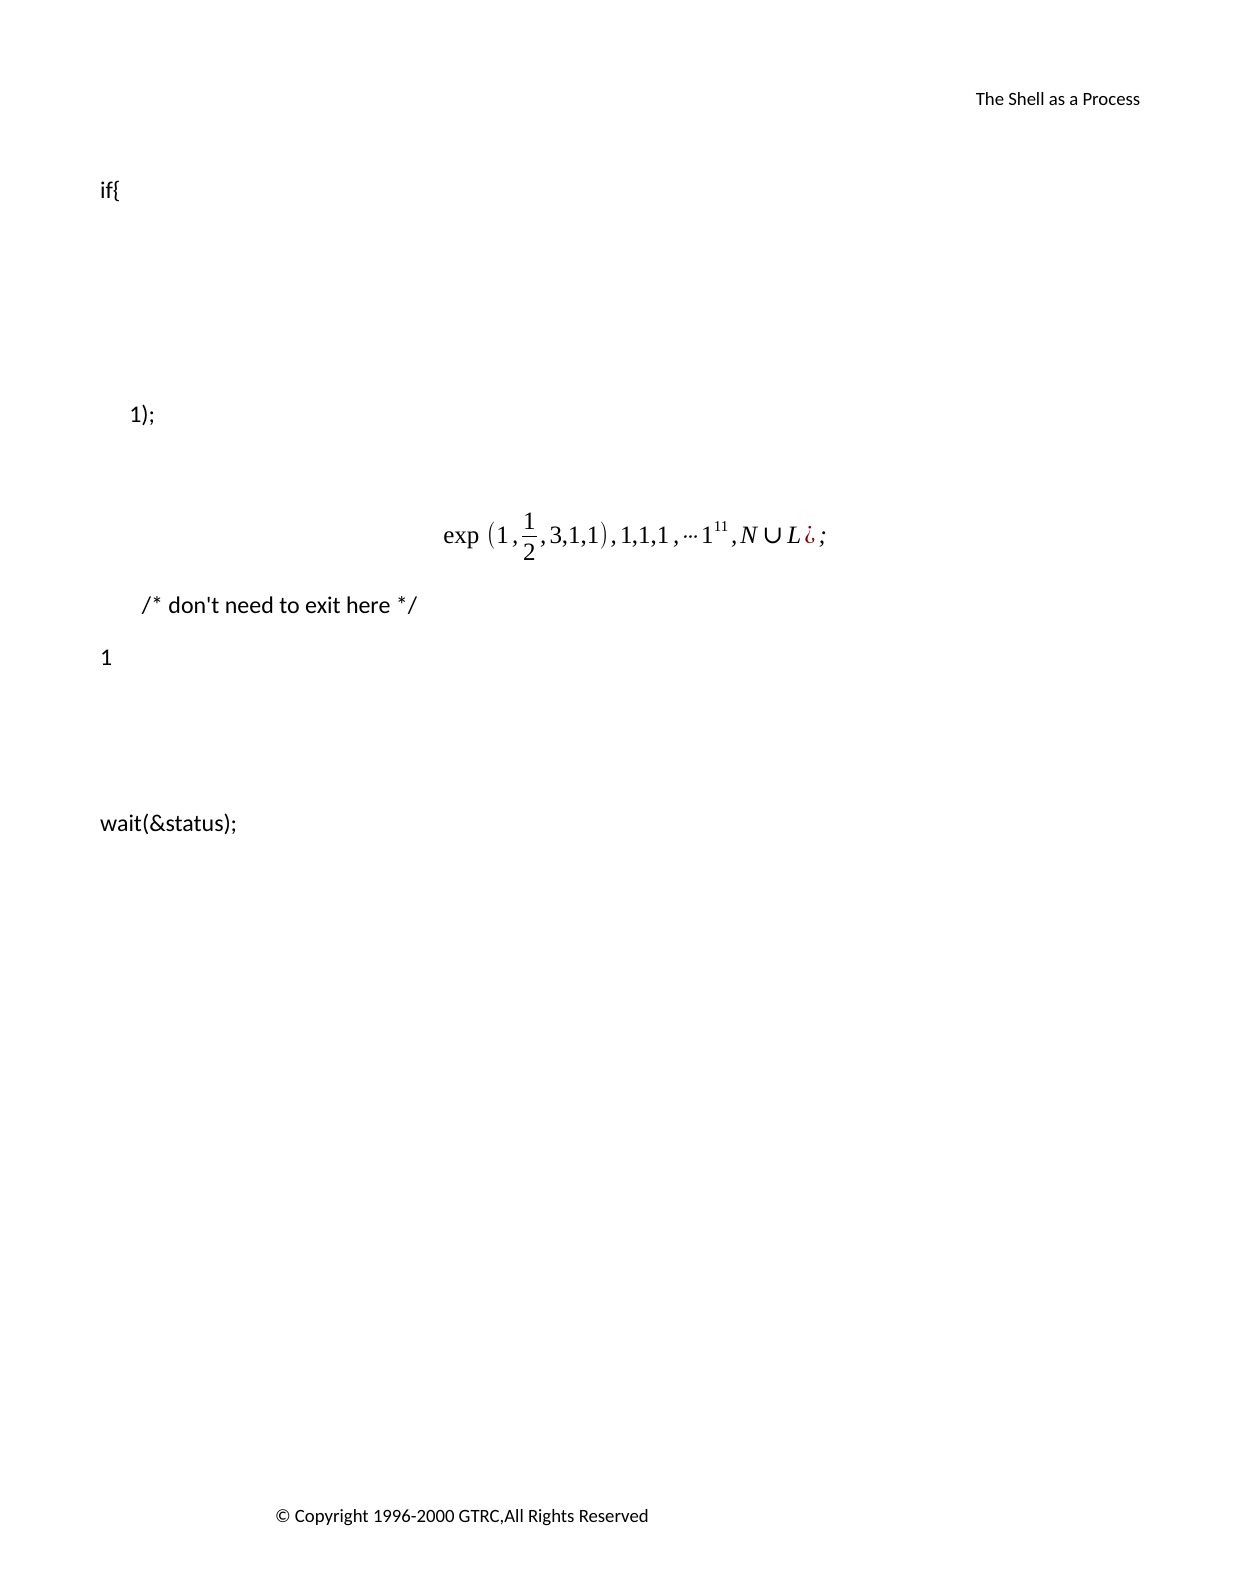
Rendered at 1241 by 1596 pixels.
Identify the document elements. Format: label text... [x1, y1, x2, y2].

text wait(&status); [100, 808, 1140, 837]
text /* don't need to exit here */ [100, 590, 1140, 619]
text if{ [100, 175, 1140, 204]
text 1); [100, 399, 1140, 428]
text 1 [100, 642, 1140, 671]
